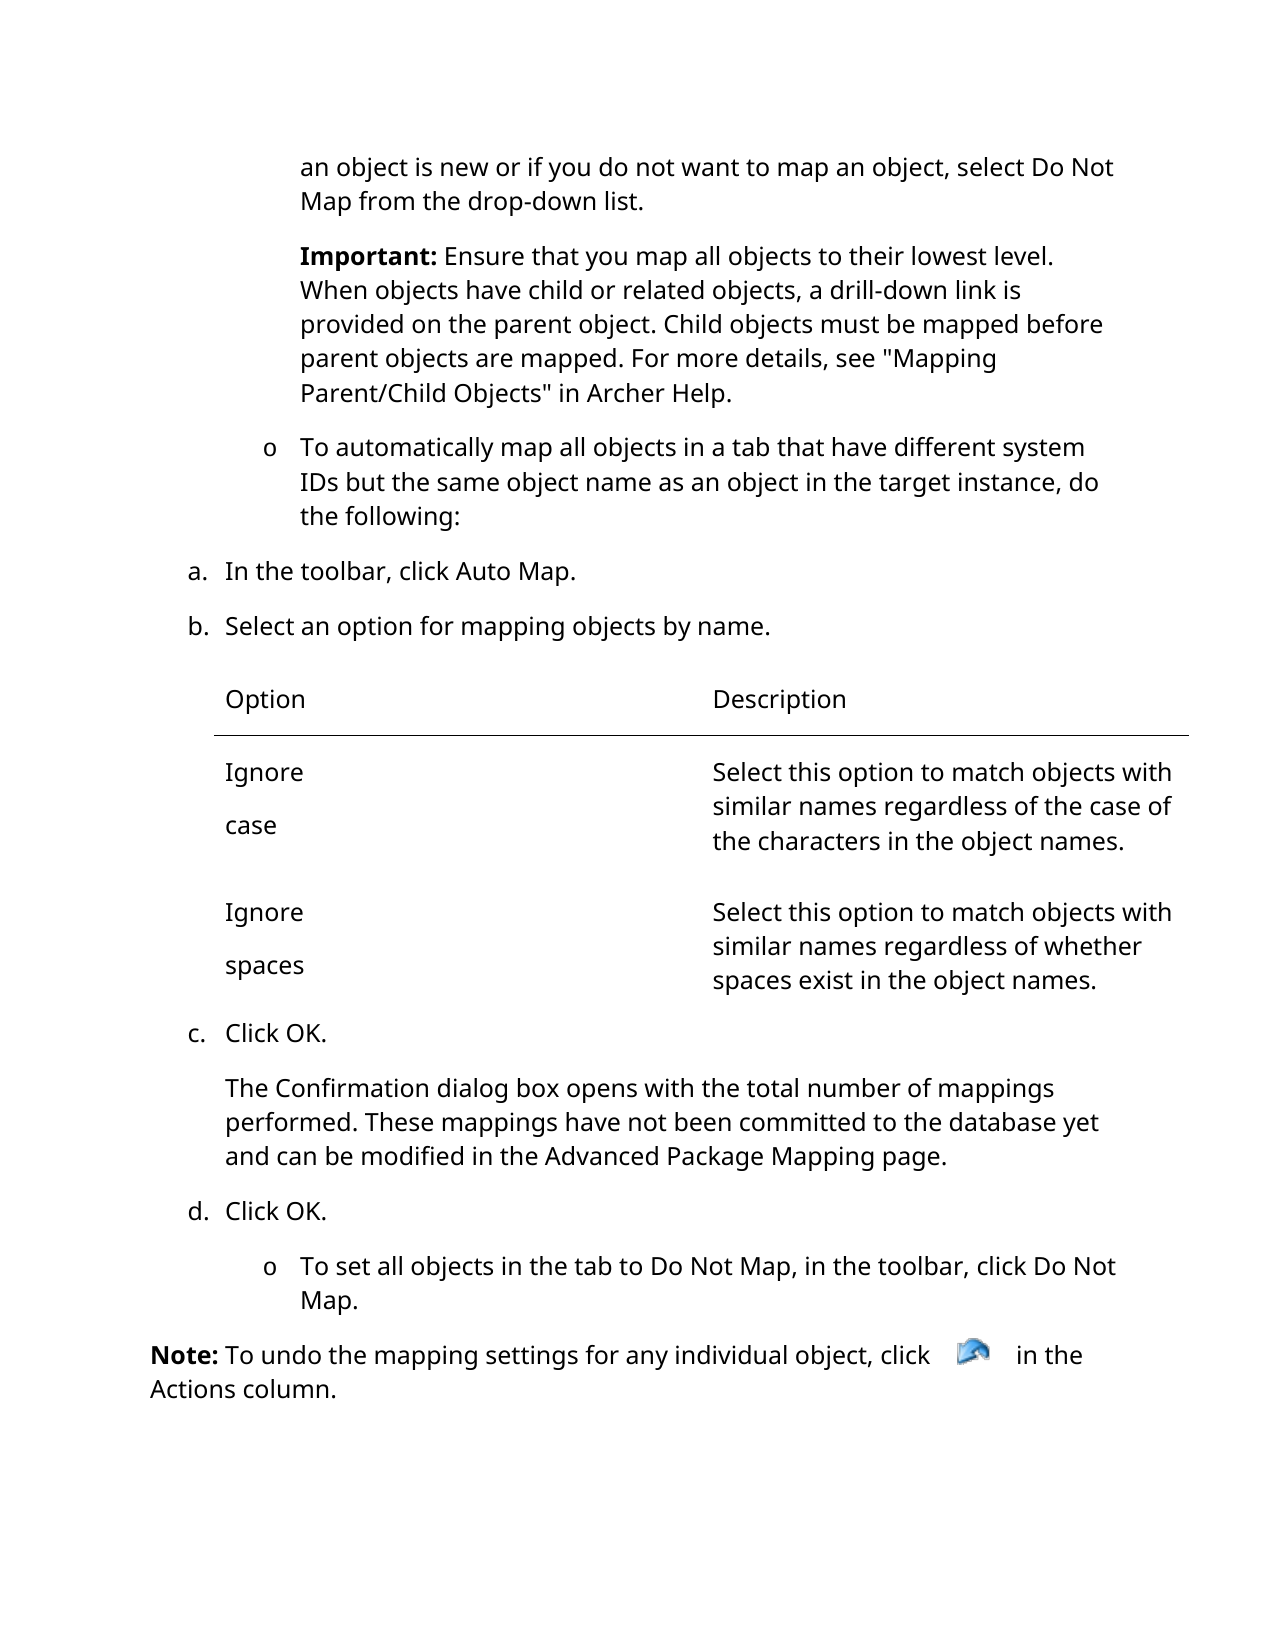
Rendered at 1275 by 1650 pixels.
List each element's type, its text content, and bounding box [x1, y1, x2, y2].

table_header Option [214, 663, 701, 735]
list To automatically map all objects in a tab that have different system IDs but the same object name as an object in the target instance, do the following: [262, 430, 1125, 532]
list Click OK. [187, 1016, 1125, 1050]
picture [956, 1337, 991, 1365]
list In the toolbar, click Auto Map. [187, 553, 1125, 587]
table_cell Ignore case [214, 736, 701, 876]
table_cell Select this option to match objects with similar names regardless of whether spaces exist in the object names. [701, 876, 1189, 1016]
table_header Description [701, 663, 1189, 735]
list Important: Ensure that you map all objects to their lowest level. When objects have child or related objects, a drill-down link is provided on the parent object. Child objects must be mapped before parent objects are mapped. For more details, see "Mapping Parent/Child Objects" in Archer Help. [262, 239, 1125, 409]
table_cell Select this option to match objects with similar names regardless of the case of the characters in the object names. [701, 736, 1189, 876]
list Click OK. [187, 1193, 1125, 1228]
list Select an option for mapping objects by name. [187, 608, 1125, 642]
list To set all objects in the tab to Do Not Map, in the toolbar, click Do Not Map. [262, 1248, 1125, 1317]
text Note: To undo the mapping settings for any individual object, click in the Actions column. [150, 1338, 1125, 1406]
table_cell Ignore spaces [214, 876, 701, 1016]
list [262, 150, 1125, 218]
list The Confirmation dialog box opens with the total number of mappings performed. These mappings have not been committed to the database yet and can be modified in the Advanced Package Mapping page. [187, 1071, 1125, 1173]
